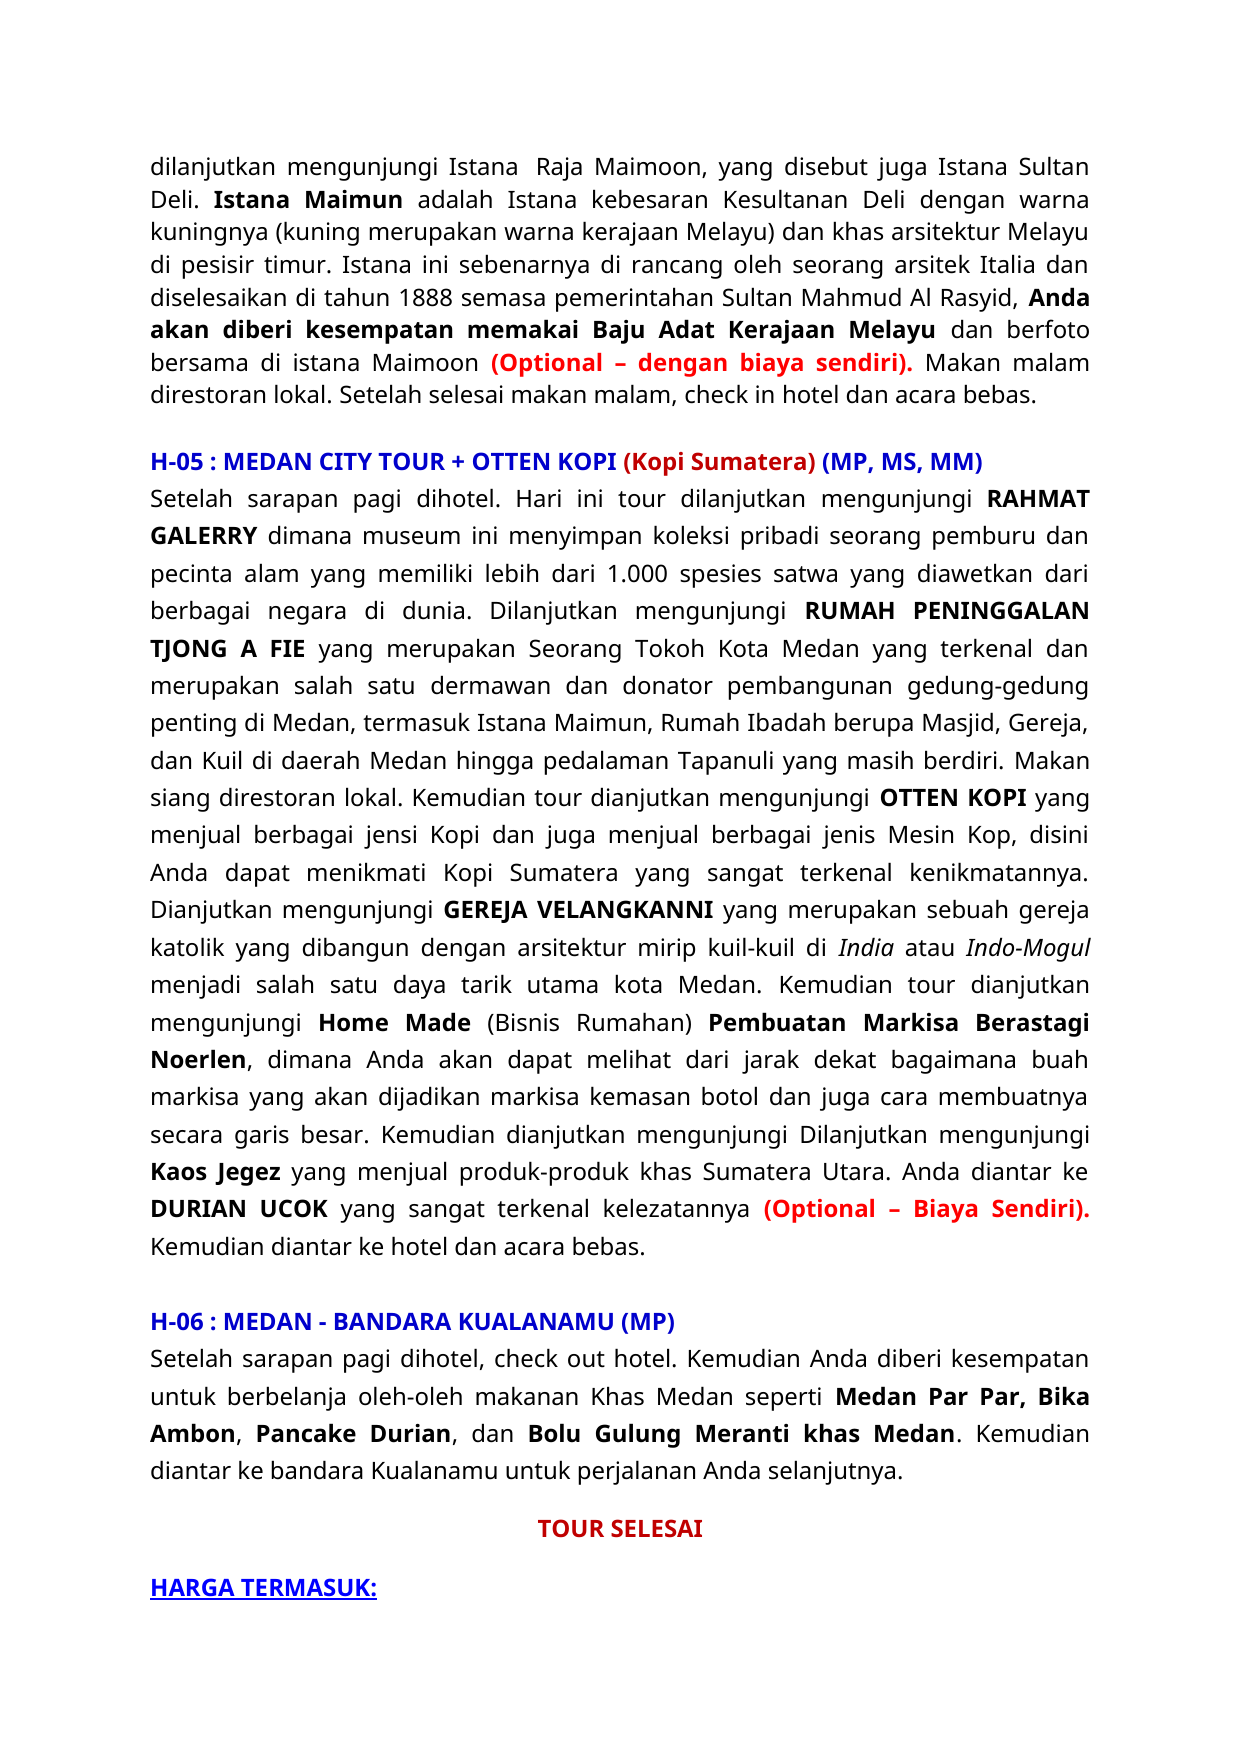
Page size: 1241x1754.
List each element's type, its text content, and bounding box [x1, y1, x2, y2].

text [150, 150, 1090, 411]
text HARGA TERMASUK: [150, 1571, 1090, 1603]
text H-06 : MEDAN - BANDARA KUALANAMU (MP) [150, 1304, 1090, 1337]
text TOUR SELESAI [150, 1512, 1090, 1545]
text Setelah sarapan pagi dihotel. Hari ini tour dilanjutkan mengunjungi RAHMAT GALERRY dimana museum ini menyimpan koleksi pribadi seorang pemburu dan pecinta alam yang memiliki lebih dari 1.000 spesies satwa yang diawetkan dari berbagai negara di dunia. Dilanjutkan mengunjungi RUMAH PENINGGALAN TJONG A FIE yang merupakan Seorang Tokoh Kota Medan yang terkenal dan merupakan salah satu dermawan dan donator pembangunan gedung-gedung penting di Medan, termasuk Istana Maimun, Rumah Ibadah berupa Masjid, Gereja, dan Kuil di daerah Medan hingga pedalaman Tapanuli yang masih berdiri. Makan siang direstoran lokal. Kemudian tour dianjutkan mengunjungi OTTEN KOPI yang menjual berbagai jensi Kopi dan juga menjual berbagai jenis Mesin Kop, disini Anda dapat menikmati Kopi Sumatera yang sangat terkenal kenikmatannya. Dianjutkan mengunjungi GEREJA VELANGKANNI yang merupakan sebuah gereja katolik yang dibangun dengan arsitektur mirip kuil-kuil di India atau Indo-Mogul menjadi salah satu daya tarik utama kota Medan. Kemudian tour dianjutkan mengunjungi Home Made (Bisnis Rumahan) Pembuatan Markisa Berastagi Noerlen, dimana Anda akan dapat melihat dari jarak dekat bagaimana buah markisa yang akan dijadikan markisa kemasan botol dan juga cara membuatnya secara garis besar. Kemudian dianjutkan mengunjungi Dilanjutkan mengunjungi Kaos Jegez yang menjual produk-produk khas Sumatera Utara. Anda diantar ke DURIAN UCOK yang sangat terkenal kelezatannya (Optional – Biaya Sendiri). Kemudian diantar ke hotel dan acara bebas. [150, 482, 1090, 1262]
text H-05 : MEDAN CITY TOUR + OTTEN KOPI (Kopi Sumatera) (MP, MS, MM) [150, 444, 1090, 477]
text Setelah sarapan pagi dihotel, check out hotel. Kemudian Anda diberi kesempatan untuk berbelanja oleh-oleh makanan Khas Medan seperti Medan Par Par, Bika Ambon, Pancake Durian, dan Bolu Gulung Meranti khas Medan. Kemudian diantar ke bandara Kualanamu untuk perjalanan Anda selanjutnya. [150, 1342, 1090, 1487]
